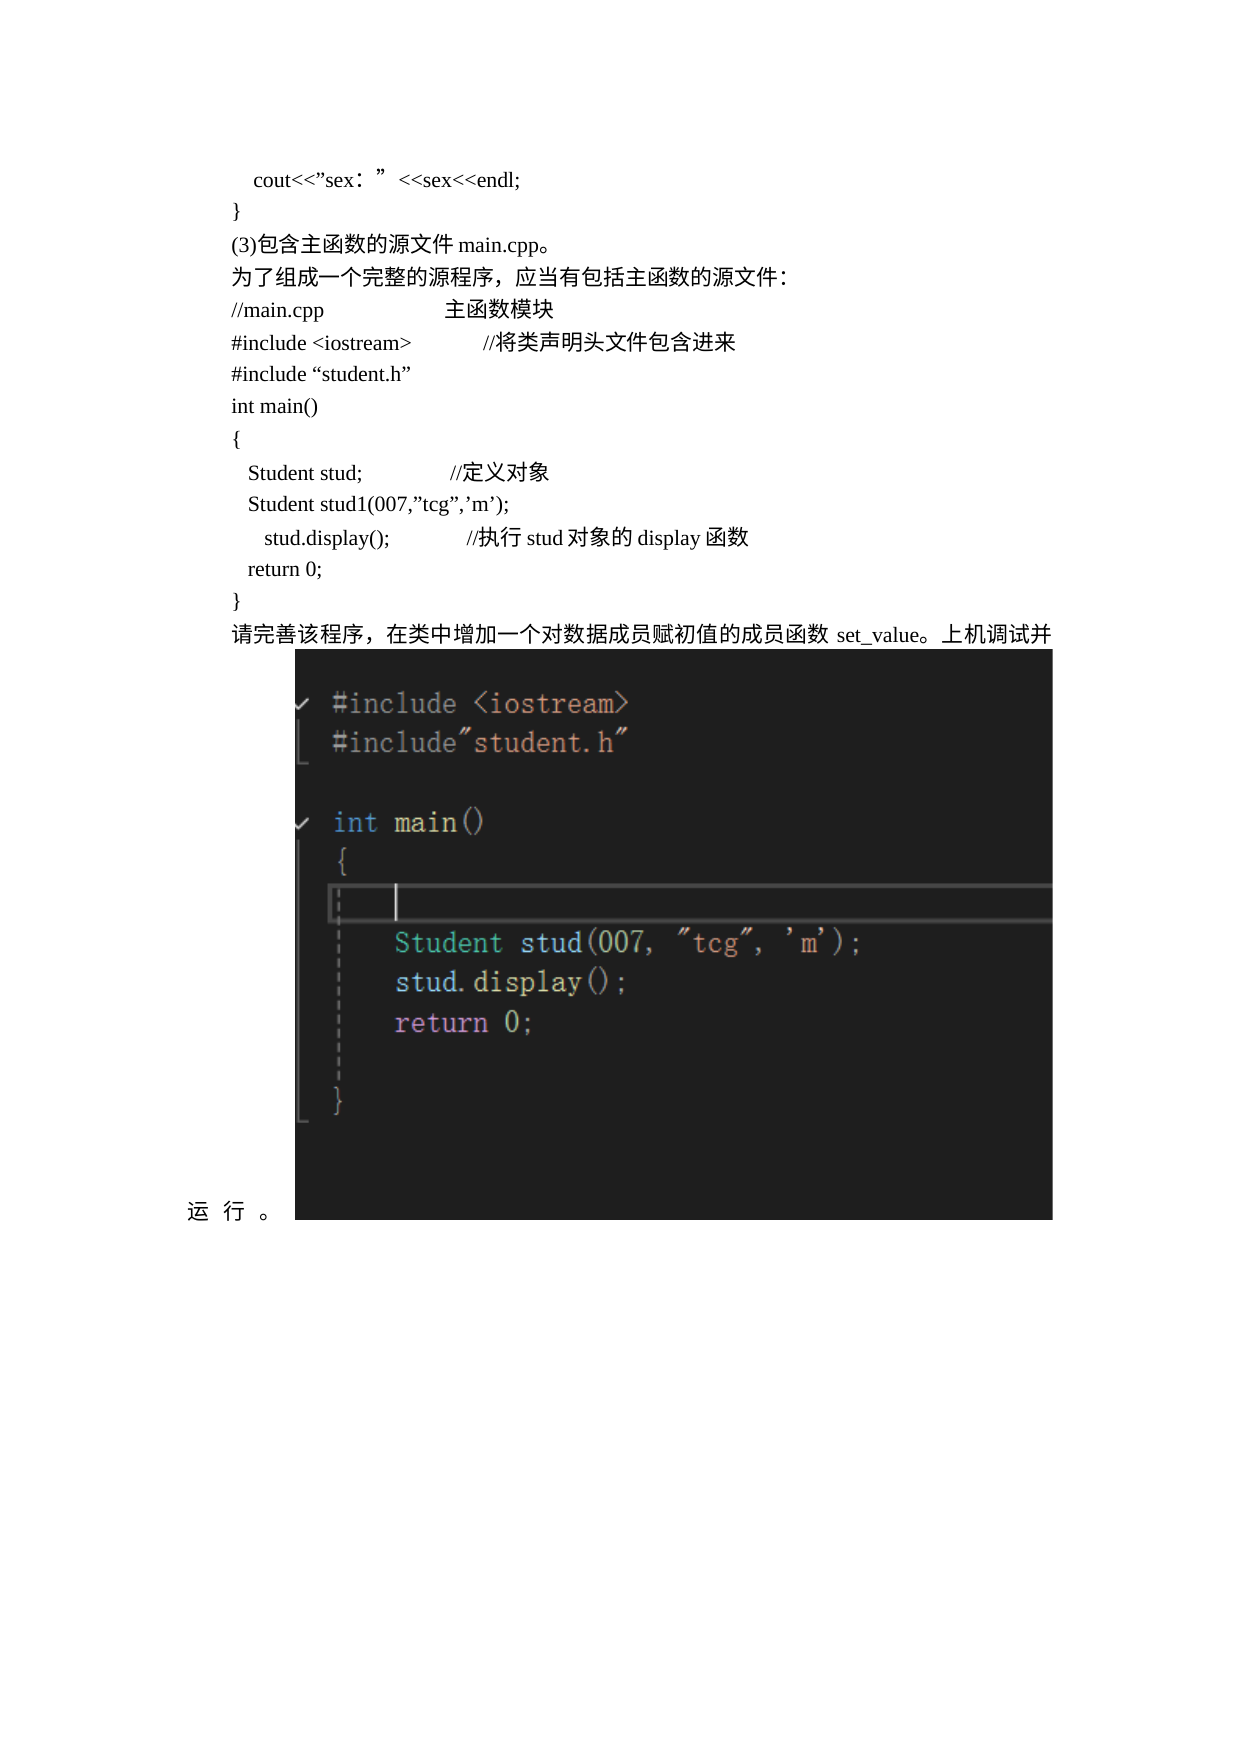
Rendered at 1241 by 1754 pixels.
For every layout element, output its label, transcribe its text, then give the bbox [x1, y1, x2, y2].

text int main() [187, 389, 1053, 422]
text //main.cpp 主函数模块 [187, 292, 1053, 324]
text #include <iostream> //将类声明头文件包含进来 [187, 324, 1053, 357]
text } [187, 194, 1053, 227]
text (3)包含主函数的源文件main.cpp。 [187, 227, 1053, 259]
text Student stud; //定义对象 [187, 454, 1053, 487]
picture [295, 649, 1053, 1220]
text 为了组成一个完整的源程序，应当有包括主函数的源文件： [187, 259, 1053, 292]
text Student stud1(007,”tcg”,’m’); [187, 487, 1053, 519]
text return 0; [187, 552, 1053, 584]
text cout<<”sex：”<<sex<<endl; [187, 162, 1053, 194]
text stud.display(); //执行stud对象的display函数 [187, 519, 1053, 552]
text { [187, 422, 1053, 454]
text } [187, 584, 1053, 617]
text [187, 617, 1053, 1234]
text #include “student.h” [187, 357, 1053, 389]
